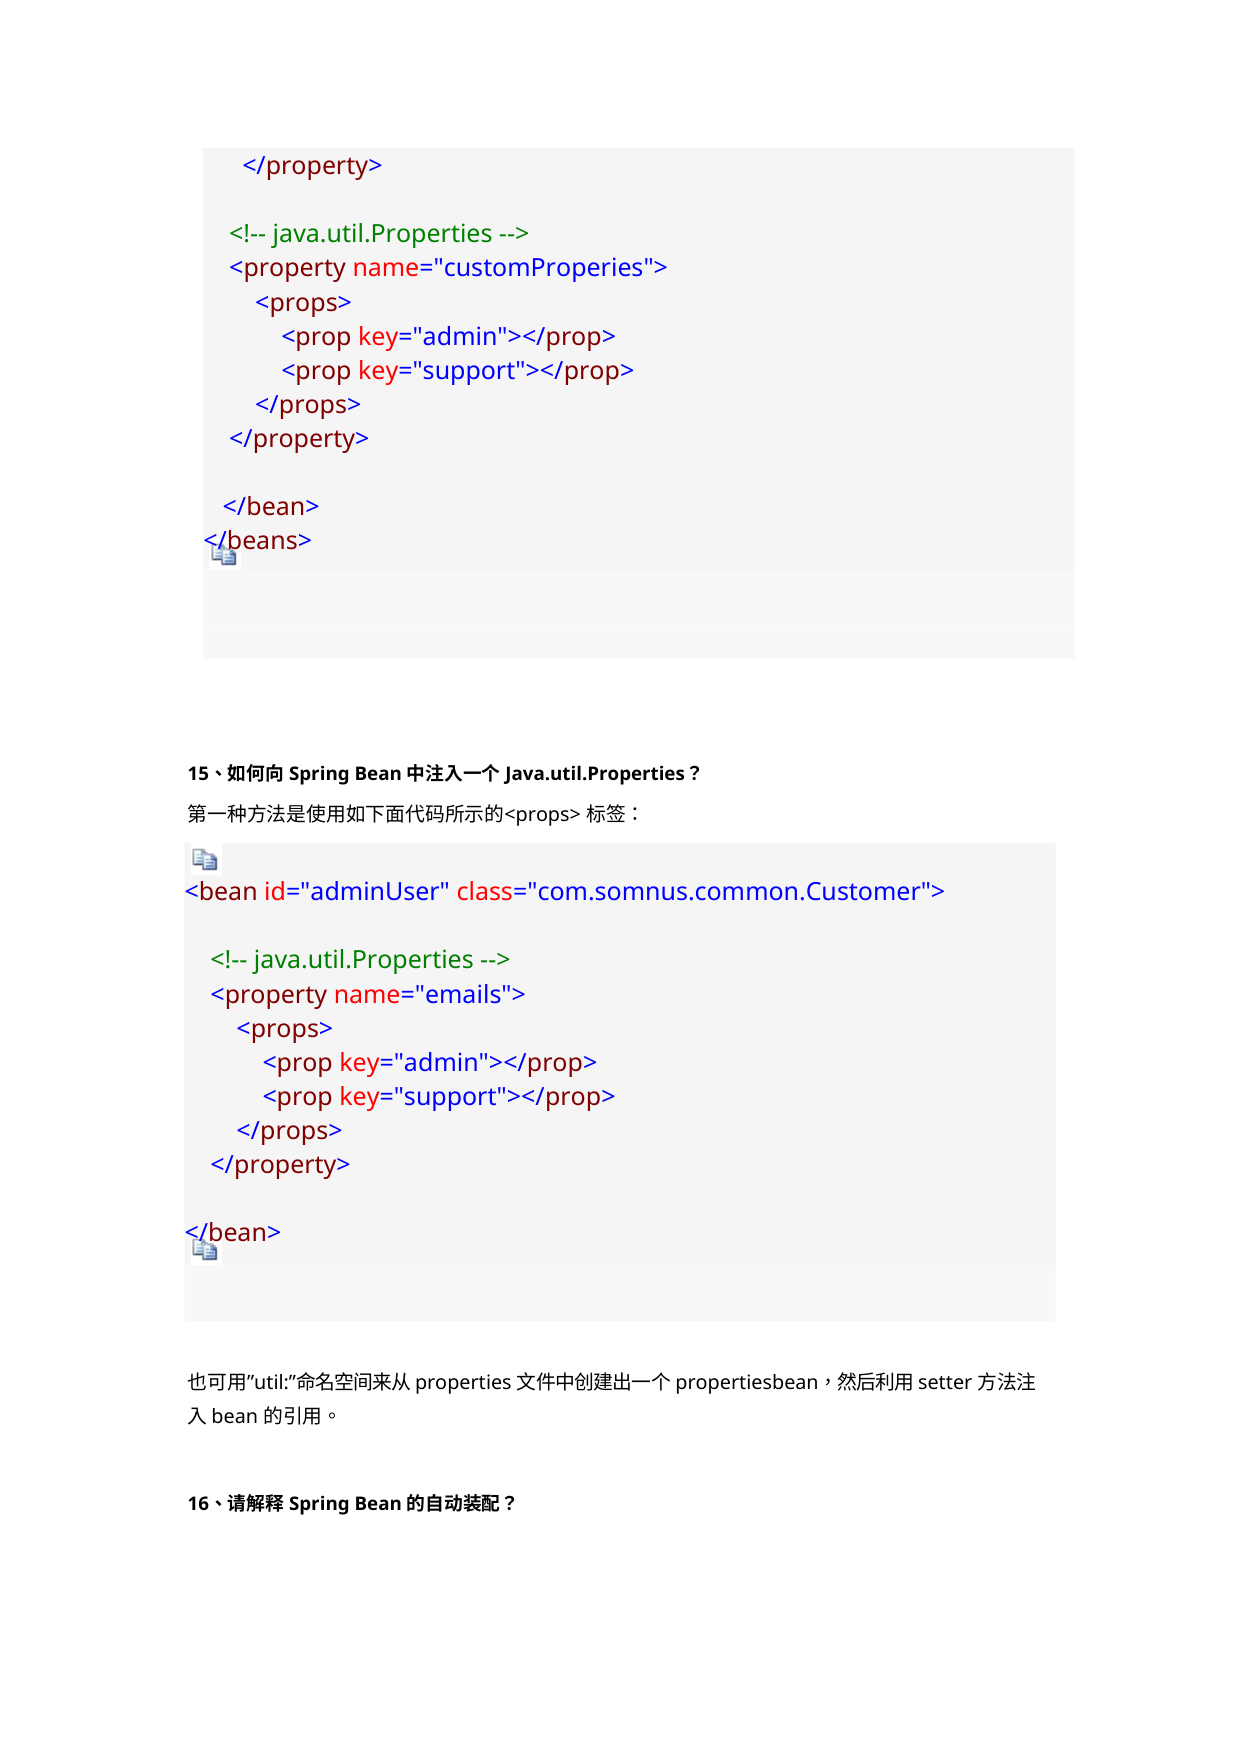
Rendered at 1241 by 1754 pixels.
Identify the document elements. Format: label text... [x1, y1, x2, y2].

text 16、请解释 Spring Bean 的自动装配？ [187, 1491, 1128, 1516]
picture [190, 843, 222, 875]
picture [209, 538, 241, 570]
text 也可用”util:”命名空间来从 properties 文件中创建出一个 propertiesbean，然后利用 setter 方法注入 bean 的引用。 [187, 1368, 1039, 1430]
picture [190, 1233, 222, 1265]
picture [212, 1233, 220, 1239]
text 第一种方法是使用如下面代码所示的<props> 标签： [187, 801, 1128, 828]
text 15、如何向 Spring Bean 中注入一个 Java.util.Properties？ [187, 760, 1128, 786]
picture [230, 538, 238, 547]
